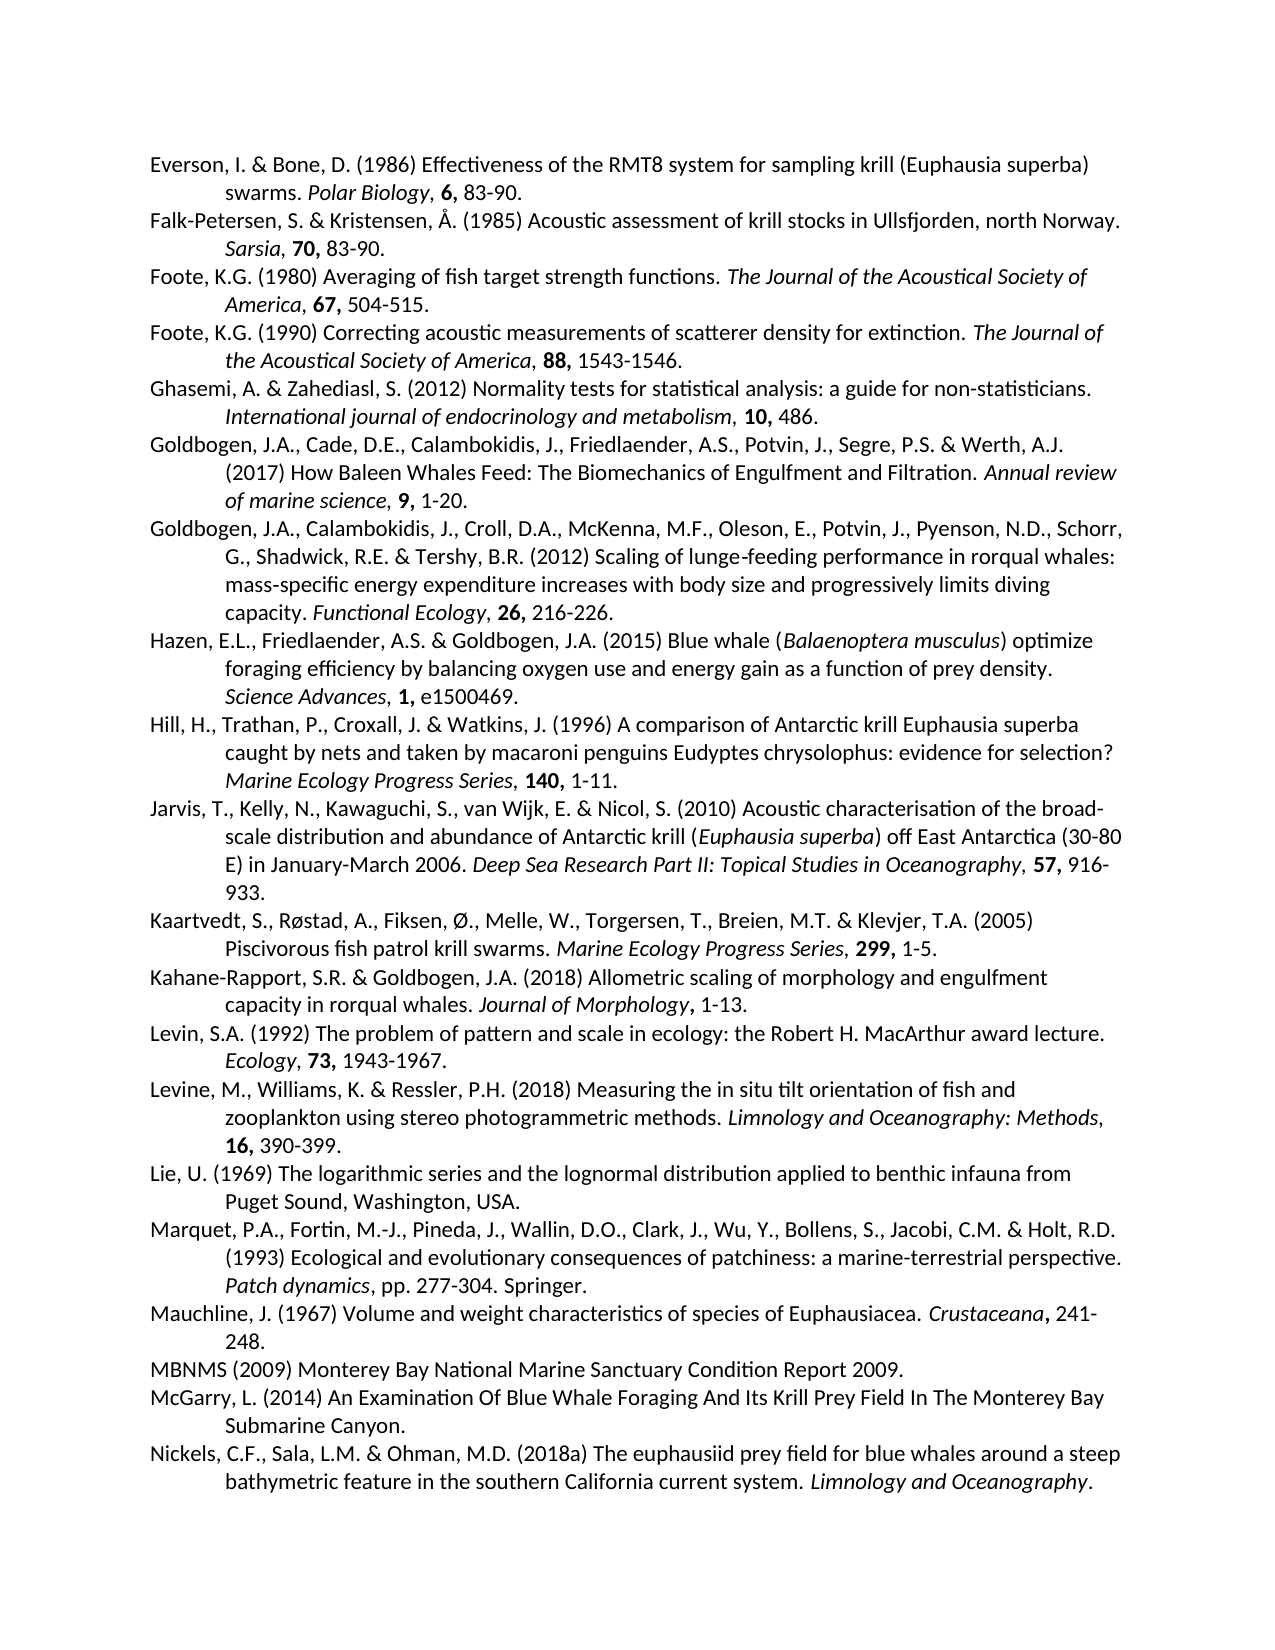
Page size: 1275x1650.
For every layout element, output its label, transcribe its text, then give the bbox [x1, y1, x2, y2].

text Ghasemi, A. & Zahediasl, S. (2012) Normality tests for statistical analysis: a guide for non-statisticians. International journal of endocrinology and metabolism, 10, 486. [150, 374, 1125, 430]
text Hill, H., Trathan, P., Croxall, J. & Watkins, J. (1996) A comparison of Antarctic krill Euphausia superba caught by nets and taken by macaroni penguins Eudyptes chrysolophus: evidence for selection? Marine Ecology Progress Series, 140, 1-11. [150, 710, 1125, 794]
text Kahane-Rapport, S.R. & Goldbogen, J.A. (2018) Allometric scaling of morphology and engulfment capacity in rorqual whales. Journal of Morphology, 1-13. [150, 963, 1125, 1019]
text Everson, I. & Bone, D. (1986) Effectiveness of the RMT8 system for sampling krill (Euphausia superba) swarms. Polar Biology, 6, 83-90. [150, 150, 1125, 206]
text Goldbogen, J.A., Calambokidis, J., Croll, D.A., McKenna, M.F., Oleson, E., Potvin, J., Pyenson, N.D., Schorr, G., Shadwick, R.E. & Tershy, B.R. (2012) Scaling of lunge‐feeding performance in rorqual whales: mass‐specific energy expenditure increases with body size and progressively limits diving capacity. Functional Ecology, 26, 216-226. [150, 514, 1125, 626]
text Levin, S.A. (1992) The problem of pattern and scale in ecology: the Robert H. MacArthur award lecture. Ecology, 73, 1943-1967. [150, 1019, 1125, 1075]
text Hazen, E.L., Friedlaender, A.S. & Goldbogen, J.A. (2015) Blue whale (Balaenoptera musculus) optimize foraging efficiency by balancing oxygen use and energy gain as a function of prey density. Science Advances, 1, e1500469. [150, 626, 1125, 710]
text McGarry, L. (2014) An Examination Of Blue Whale Foraging And Its Krill Prey Field In The Monterey Bay Submarine Canyon. [150, 1383, 1125, 1439]
text MBNMS (2009) Monterey Bay National Marine Sanctuary Condition Report 2009. [150, 1355, 1125, 1383]
text Foote, K.G. (1980) Averaging of fish target strength functions. The Journal of the Acoustical Society of America, 67, 504-515. [150, 262, 1125, 318]
text Goldbogen, J.A., Cade, D.E., Calambokidis, J., Friedlaender, A.S., Potvin, J., Segre, P.S. & Werth, A.J. (2017) How Baleen Whales Feed: The Biomechanics of Engulfment and Filtration. Annual review of marine science, 9, 1-20. [150, 430, 1125, 514]
text Jarvis, T., Kelly, N., Kawaguchi, S., van Wijk, E. & Nicol, S. (2010) Acoustic characterisation of the broad-scale distribution and abundance of Antarctic krill (Euphausia superba) off East Antarctica (30-80 E) in January-March 2006. Deep Sea Research Part II: Topical Studies in Oceanography, 57, 916-933. [150, 794, 1125, 907]
text Lie, U. (1969) The logarithmic series and the lognormal distribution applied to benthic infauna from Puget Sound, Washington, USA. [150, 1159, 1125, 1215]
text Foote, K.G. (1990) Correcting acoustic measurements of scatterer density for extinction. The Journal of the Acoustical Society of America, 88, 1543-1546. [150, 318, 1125, 374]
text Falk-Petersen, S. & Kristensen, Å. (1985) Acoustic assessment of krill stocks in Ullsfjorden, north Norway. Sarsia, 70, 83-90. [150, 206, 1125, 262]
text Mauchline, J. (1967) Volume and weight characteristics of species of Euphausiacea. Crustaceana, 241-248. [150, 1299, 1125, 1355]
text Kaartvedt, S., Røstad, A., Fiksen, Ø., Melle, W., Torgersen, T., Breien, M.T. & Klevjer, T.A. (2005) Piscivorous fish patrol krill swarms. Marine Ecology Progress Series, 299, 1-5. [150, 907, 1125, 963]
text Levine, M., Williams, K. & Ressler, P.H. (2018) Measuring the in situ tilt orientation of fish and zooplankton using stereo photogrammetric methods. Limnology and Oceanography: Methods, 16, 390-399. [150, 1075, 1125, 1159]
text Nickels, C.F., Sala, L.M. & Ohman, M.D. (2018a) The euphausiid prey field for blue whales around a steep bathymetric feature in the southern California current system. Limnology and Oceanography. [150, 1439, 1125, 1495]
text Marquet, P.A., Fortin, M.-J., Pineda, J., Wallin, D.O., Clark, J., Wu, Y., Bollens, S., Jacobi, C.M. & Holt, R.D. (1993) Ecological and evolutionary consequences of patchiness: a marine-terrestrial perspective. Patch dynamics, pp. 277-304. Springer. [150, 1215, 1125, 1299]
